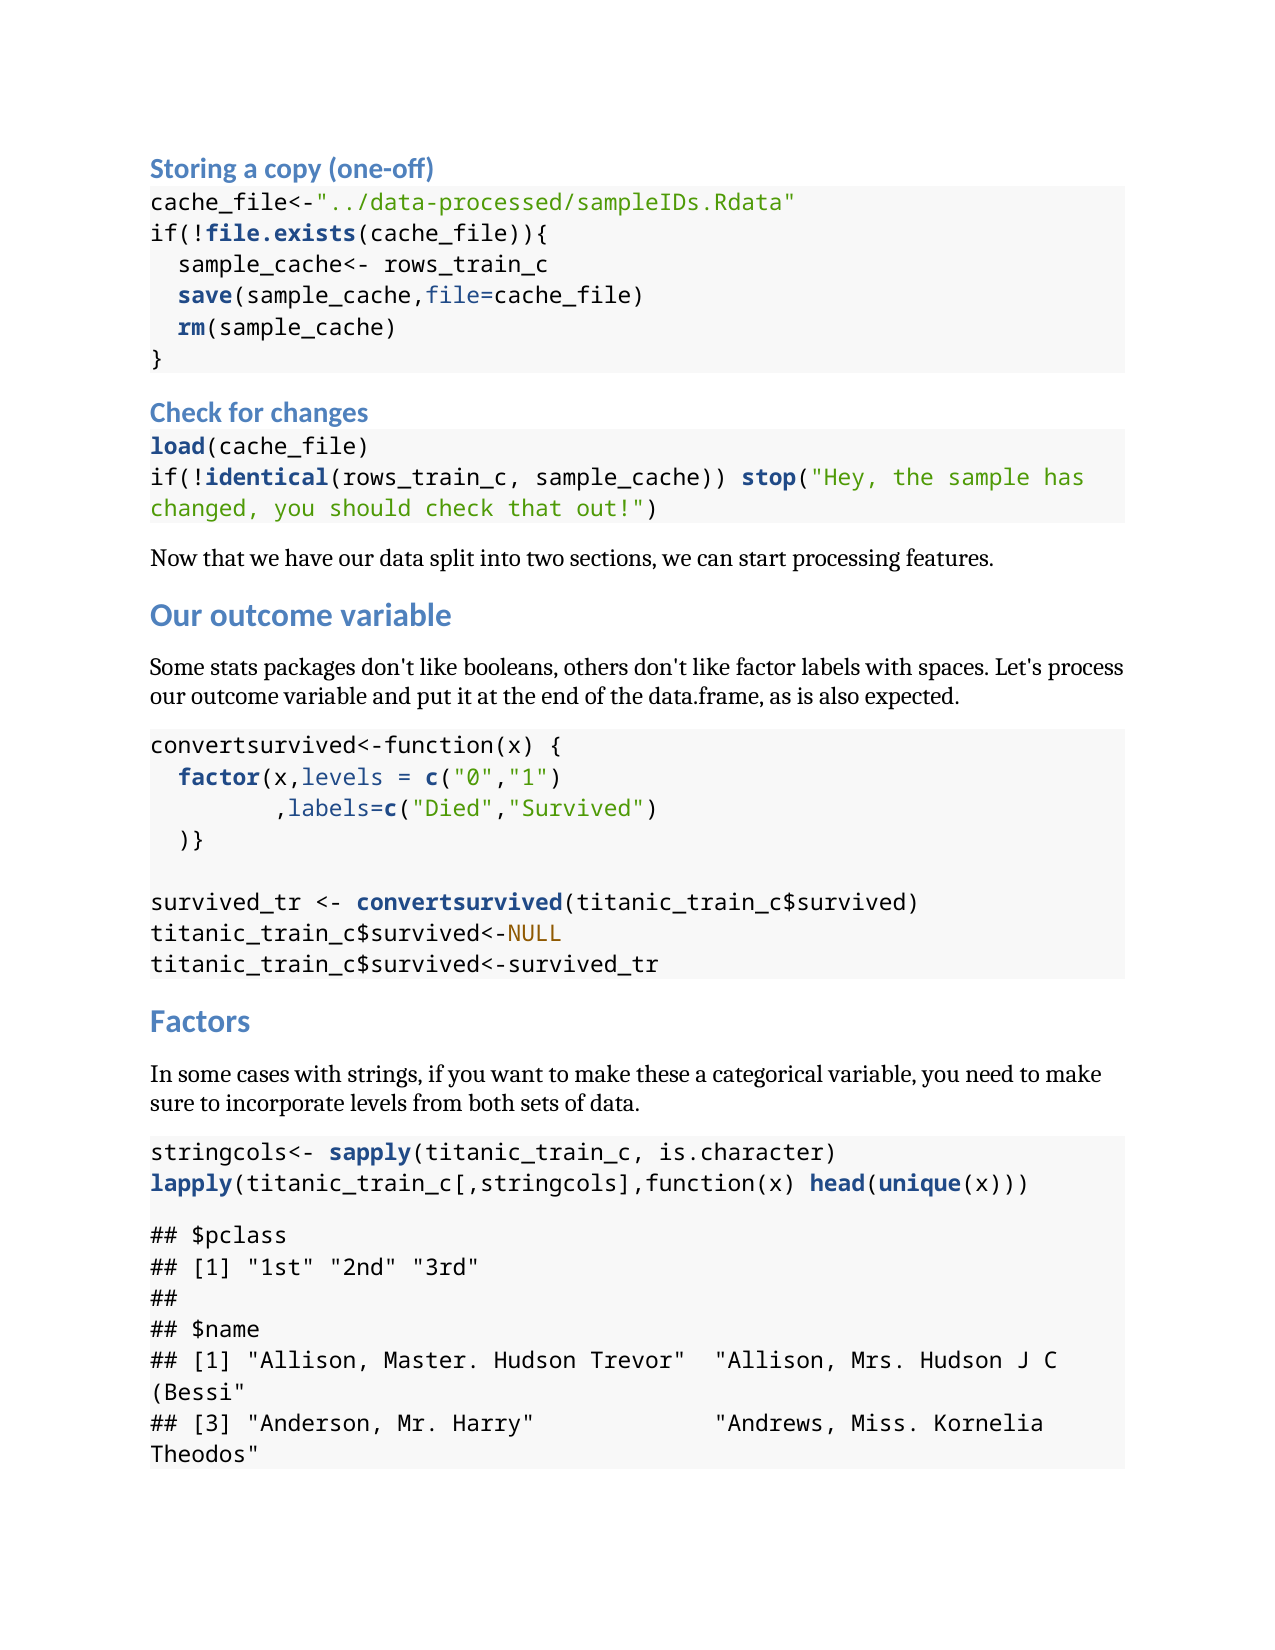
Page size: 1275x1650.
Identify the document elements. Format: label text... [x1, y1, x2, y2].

text cache_file<-"../data-processed/sampleIDs.Rdata" if(!file.exists(cache_file)){ sample_cache<- rows_train_c save(sample_cache,file=cache_file) rm(sample_cache) } [164, 186, 1125, 373]
subtitle Check for changes [150, 394, 1125, 429]
text load(cache_file) if(!identical(rows_train_c, sample_cache)) stop("Hey, the sample has changed, you should check that out!") [150, 429, 1125, 523]
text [150, 1219, 1125, 1469]
text convertsurvived<-function(x) { factor(x,levels = c("0","1") ,labels=c("Died","Survived") )} survived_tr <- convertsurvived(titanic_train_c$survived) titanic_train_c$survived<-NULL titanic_train_c$survived<-survived_tr [150, 729, 1125, 979]
subtitle Factors [150, 1000, 1125, 1041]
text In some cases with strings, if you want to make these a categorical variable, you need to make sure to incorporate levels from both sets of data. [150, 1060, 1125, 1117]
text Now that we have our data split into two sections, we can start processing features. [150, 544, 1125, 573]
subtitle Storing a copy (one-off) [150, 150, 1125, 186]
subtitle Our outcome variable [150, 594, 1125, 634]
text Some stats packages don't like booleans, others don't like factor labels with spaces. Let's process our outcome variable and put it at the end of the data.frame, as is also expected. [150, 653, 1125, 711]
text stringcols<- sapply(titanic_train_c, is.character) lapply(titanic_train_c[,stringcols],function(x) head(unique(x))) [837, 1136, 1125, 1198]
